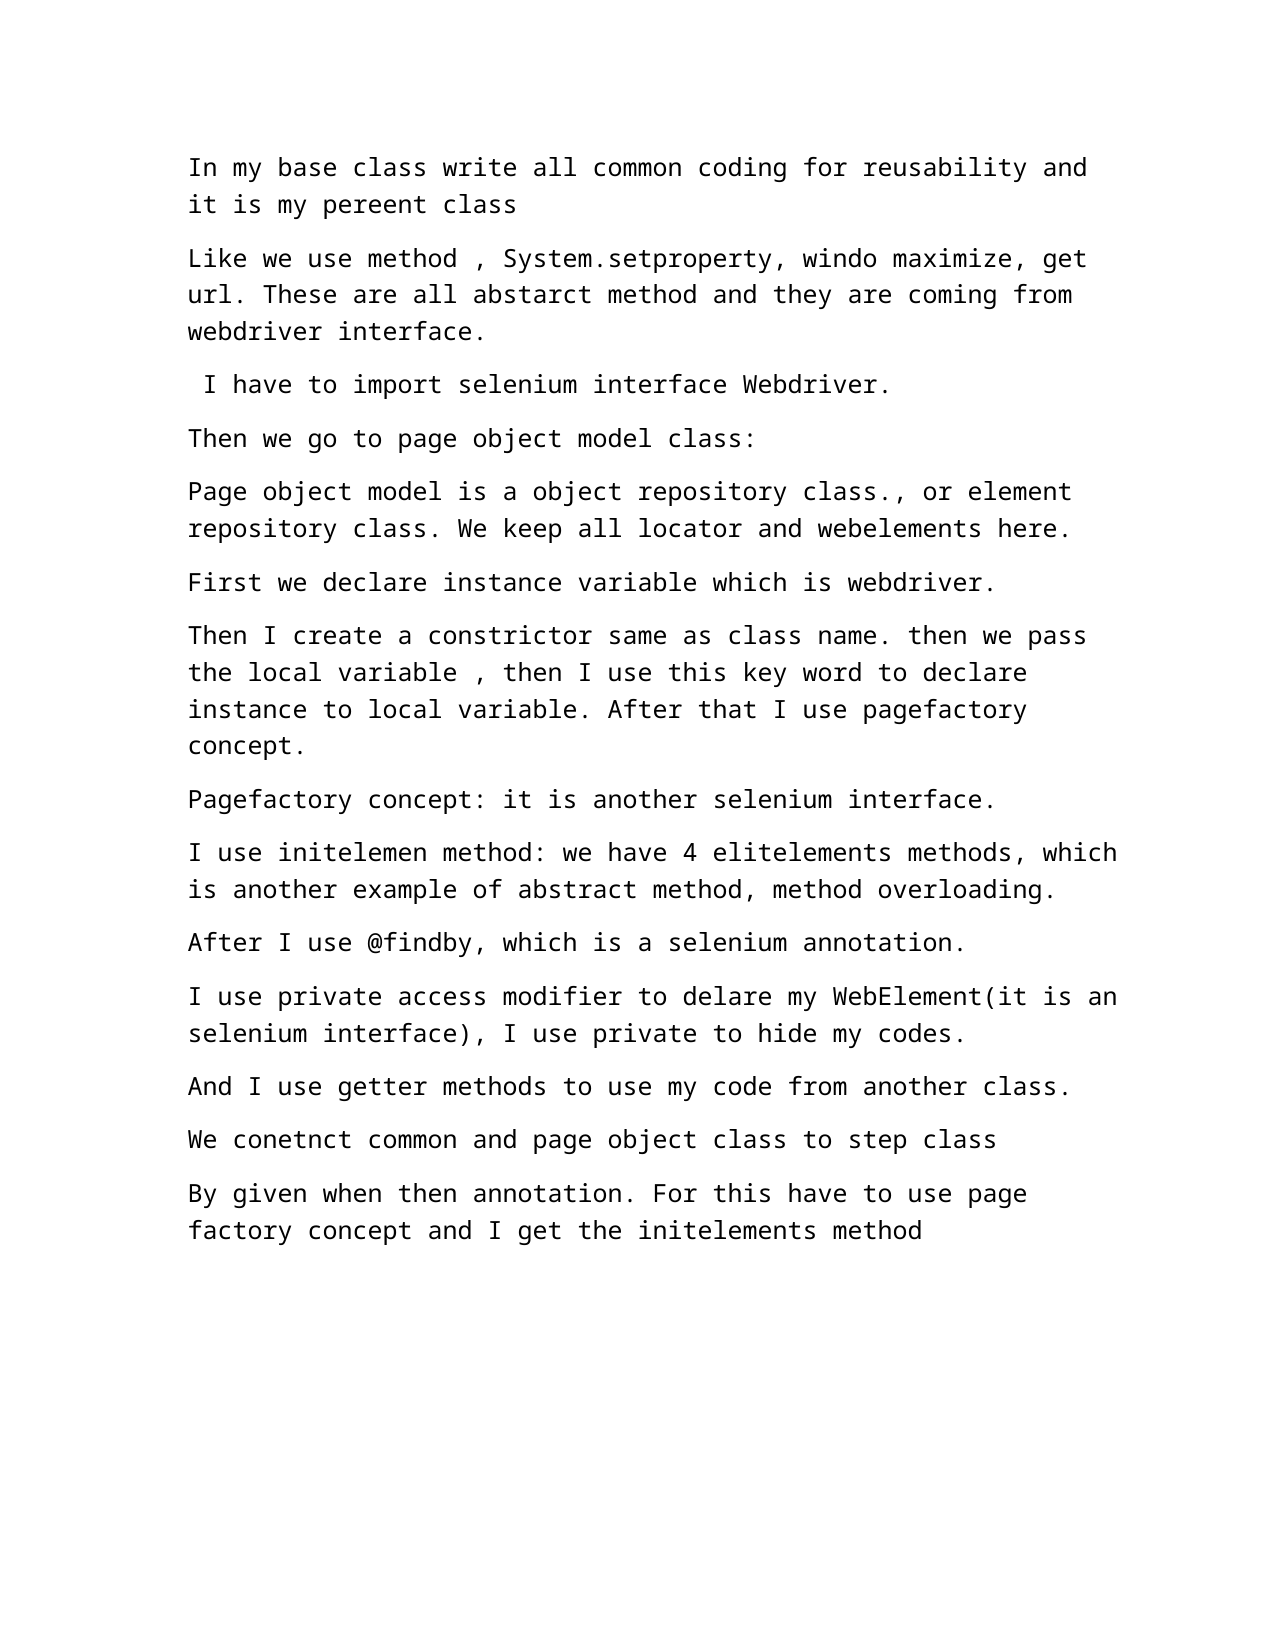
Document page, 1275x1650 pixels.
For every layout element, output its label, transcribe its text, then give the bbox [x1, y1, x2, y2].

text By given when then annotation. For this have to use page factory concept and I get the initelements method [187, 1176, 1125, 1246]
text I use private access modifier to delare my WebElement(it is an selenium interface), I use private to hide my codes. [187, 978, 1125, 1049]
text I use initelemen method: we have 4 elitelements methods, which is another example of abstract method, method overloading. [187, 835, 1125, 906]
text Page object model is a object repository class., or element repository class. We keep all locator and webelements here. [187, 474, 1125, 545]
text And I use getter methods to use my code from another class. [187, 1069, 1125, 1103]
text In my base class write all common coding for reusability and it is my pereent class [187, 150, 1125, 221]
text Then I create a constrictor same as class name. then we pass the local variable , then I use this key word to declare instance to local variable. After that I use pagefactory concept. [187, 618, 1125, 762]
text After I use @findby, which is a selenium annotation. [187, 925, 1125, 959]
text Then we go to page object model class: [187, 421, 1125, 455]
text I have to import selenium interface Webdriver. [187, 367, 1125, 401]
text Pagefactory concept: it is another selenium interface. [187, 781, 1125, 816]
text We conetnct common and page object class to step class [187, 1122, 1125, 1156]
text First we declare instance variable which is webdriver. [187, 564, 1125, 598]
text Like we use method , System.setproperty, windo maximize, get url. These are all abstarct method and they are coming from webdriver interface. [187, 240, 1125, 348]
